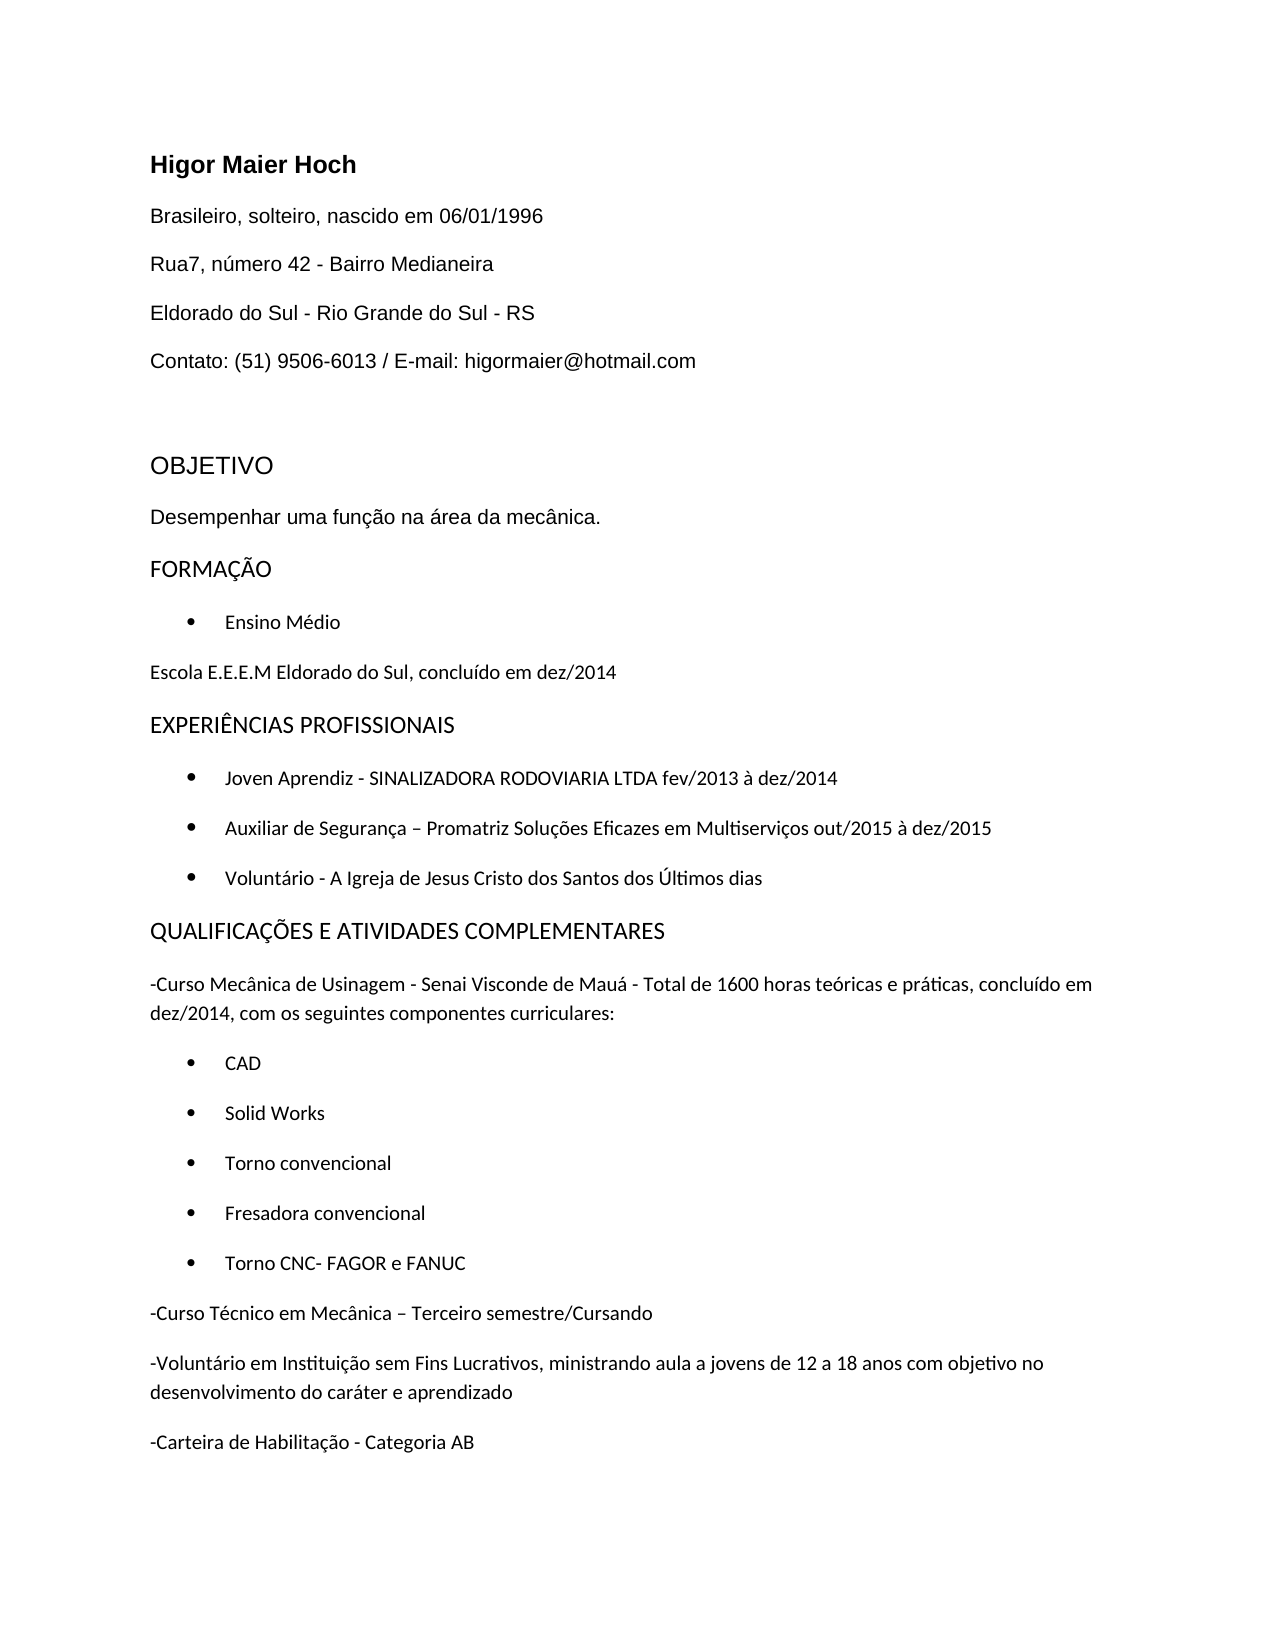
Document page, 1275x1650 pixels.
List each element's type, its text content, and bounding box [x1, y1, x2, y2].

list Solid Works [187, 1100, 1125, 1125]
list Fresadora convencional [187, 1200, 1125, 1225]
list CAD [187, 1050, 1125, 1075]
text -Carteira de Habilitação - Categoria AB [150, 1429, 1125, 1454]
text Rua7, número 42 - Bairro Medianeira [150, 252, 1125, 276]
list Voluntário - A Igreja de Jesus Cristo dos Santos dos Últimos dias [187, 865, 1125, 890]
text QUALIFICAÇÕES E ATIVIDADES COMPLEMENTARES [150, 915, 1125, 945]
text -Curso Mecânica de Usinagem - Senai Visconde de Mauá - Total de 1600 horas teóricas e práticas, concluído em dez/2014, com os seguintes componentes curriculares: [150, 971, 1125, 1025]
list Auxiliar de Segurança – Promatriz Soluções Eficazes em Multiserviços out/2015 à dez/2015 [187, 815, 1125, 840]
text FORMAÇÃO [150, 553, 1125, 584]
text Escola E.E.E.M Eldorado do Sul, concluído em dez/2014 [150, 659, 1125, 684]
text Contato: (51) 9506-6013 / E-mail: higormaier@hotmail.com [150, 349, 1125, 373]
list Torno CNC- FAGOR e FANUC [187, 1250, 1125, 1275]
text -Voluntário em Instituição sem Fins Lucrativos, ministrando aula a jovens de 12 a 18 anos com objetivo no desenvolvimento do caráter e aprendizado [150, 1350, 1125, 1404]
text Higor Maier Hoch [150, 150, 1125, 179]
text -Curso Técnico em Mecânica – Terceiro semestre/Cursando [150, 1300, 1125, 1325]
text OBJETIVO [150, 451, 1125, 480]
list Joven Aprendiz - SINALIZADORA RODOVIARIA LTDA fev/2013 à dez/2014 [187, 765, 1125, 790]
text EXPERIÊNCIAS PROFISSIONAIS [150, 709, 1125, 739]
list Torno convencional [187, 1150, 1125, 1175]
list Ensino Médio [187, 609, 1125, 634]
text Desempenhar uma função na área da mecânica. [150, 505, 1125, 529]
text Brasileiro, solteiro, nascido em 06/01/1996 [150, 204, 1125, 228]
text Eldorado do Sul - Rio Grande do Sul - RS [150, 301, 1125, 324]
